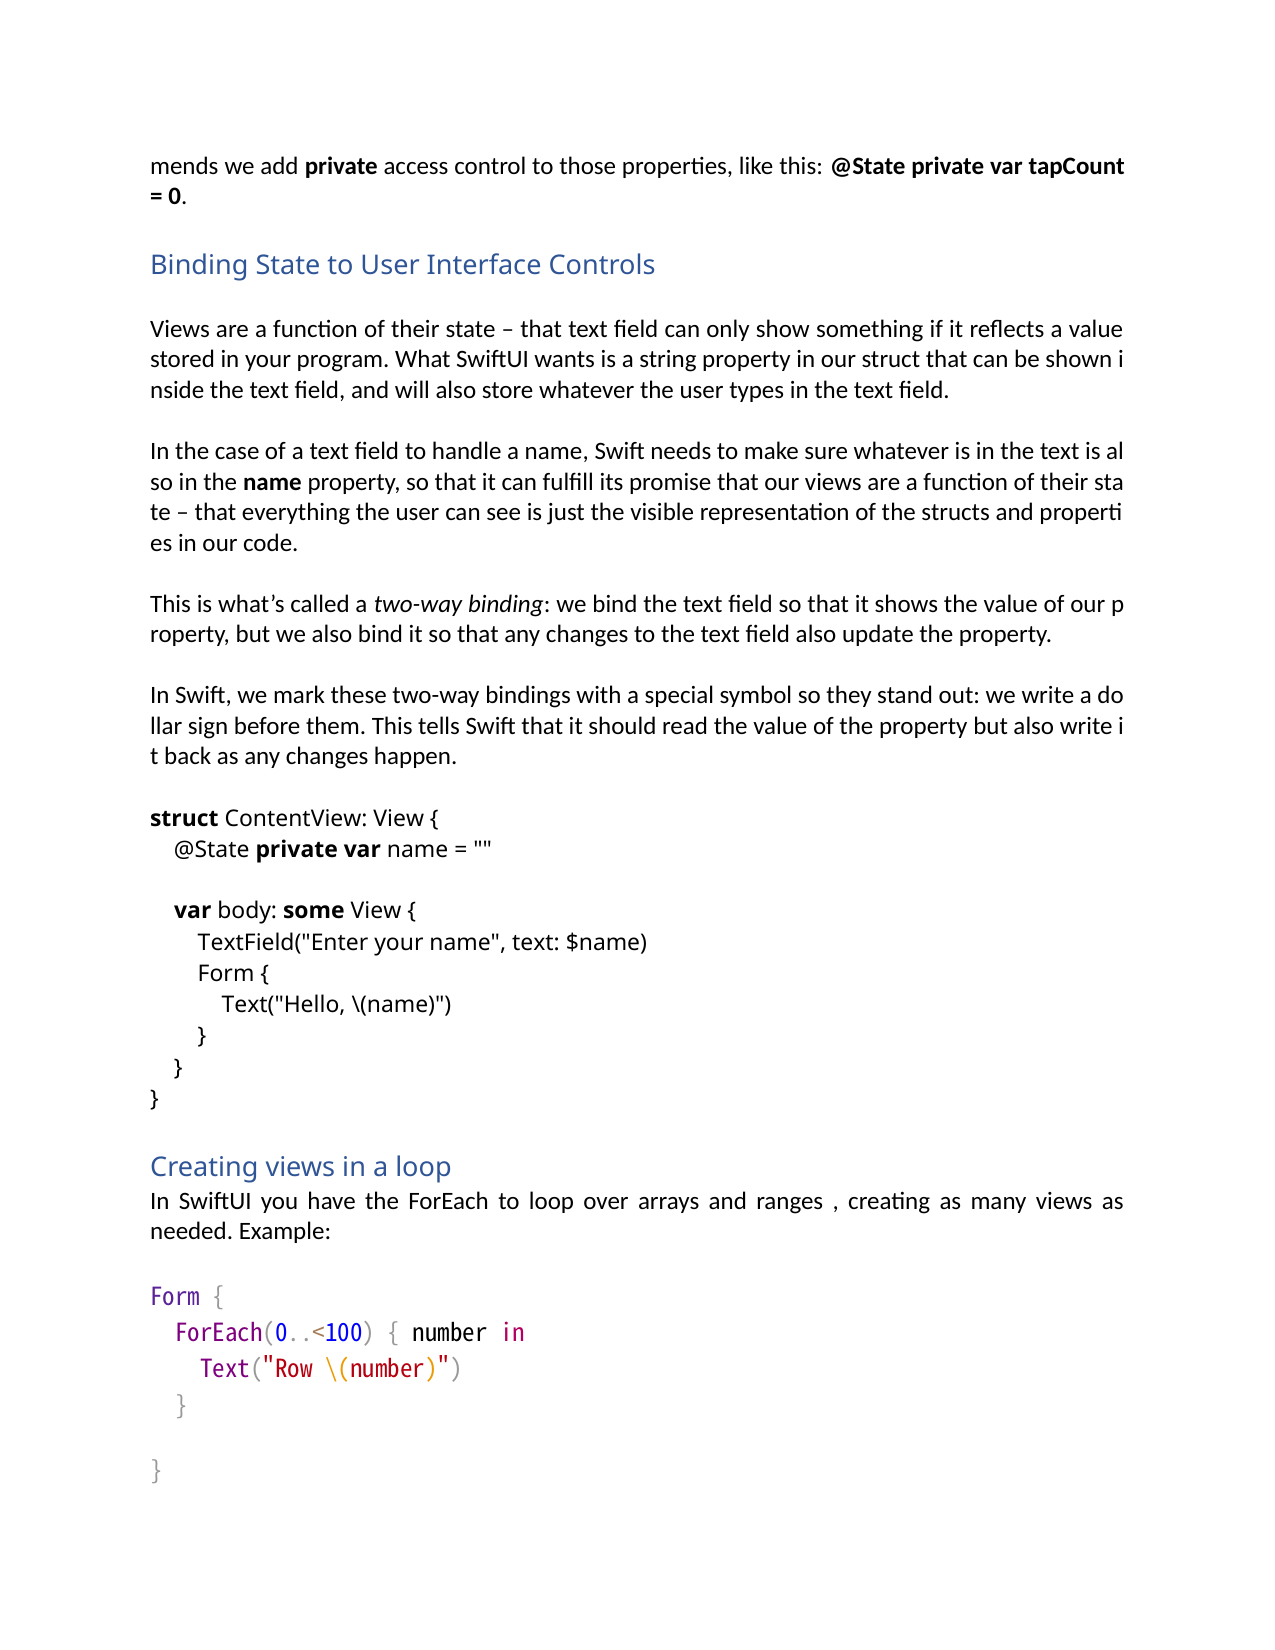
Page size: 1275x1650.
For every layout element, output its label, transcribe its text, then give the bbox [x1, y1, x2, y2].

subtitle Creating views in a loop [150, 1148, 1125, 1185]
text } [150, 1051, 1125, 1082]
text } [150, 1082, 1125, 1113]
text Text("Row \(number)") [150, 1349, 1125, 1385]
text } [150, 1019, 1125, 1051]
text This is what’s called a two-way binding: we bind the text field so that it shows the value of our property, but we also bind it so that any changes to the text field also update the property. [150, 588, 1125, 649]
text In the case of a text field to handle a name, Swift needs to make sure whatever is in the text is also in the name property, so that it can fulfill its promise that our views are a function of their state – that everything the user can see is just the visible representation of the structs and properties in our code. [150, 435, 1125, 557]
text struct ContentView: View { [150, 801, 1125, 833]
text Form { [150, 957, 1125, 988]
text @State private var name = "" [150, 833, 1125, 864]
text Form { [150, 1276, 1125, 1313]
text In Swift, we mark these two-way bindings with a special symbol so they stand out: we write a dollar sign before them. This tells Swift that it should read the value of the property but also write it back as any changes happen. [150, 679, 1125, 771]
text TextField("Enter your name", text: $name) [150, 926, 1125, 957]
text var body: some View { [150, 894, 1125, 926]
text ForEach(0..<100) { number in [150, 1313, 1125, 1349]
text In SwiftUI you have the ForEach to loop over arrays and ranges , creating as many views as needed. Example: [150, 1185, 1125, 1246]
subtitle Binding State to User Interface Controls [150, 246, 1125, 283]
text Views are a function of their state – that text field can only show something if it reflects a value stored in your program. What SwiftUI wants is a string property in our struct that can be shown inside the text field, and will also store whatever the user types in the text field. [150, 313, 1125, 405]
text } [150, 1385, 1125, 1421]
text } [150, 1451, 1125, 1487]
text Text("Hello, \(name)") [150, 988, 1125, 1019]
